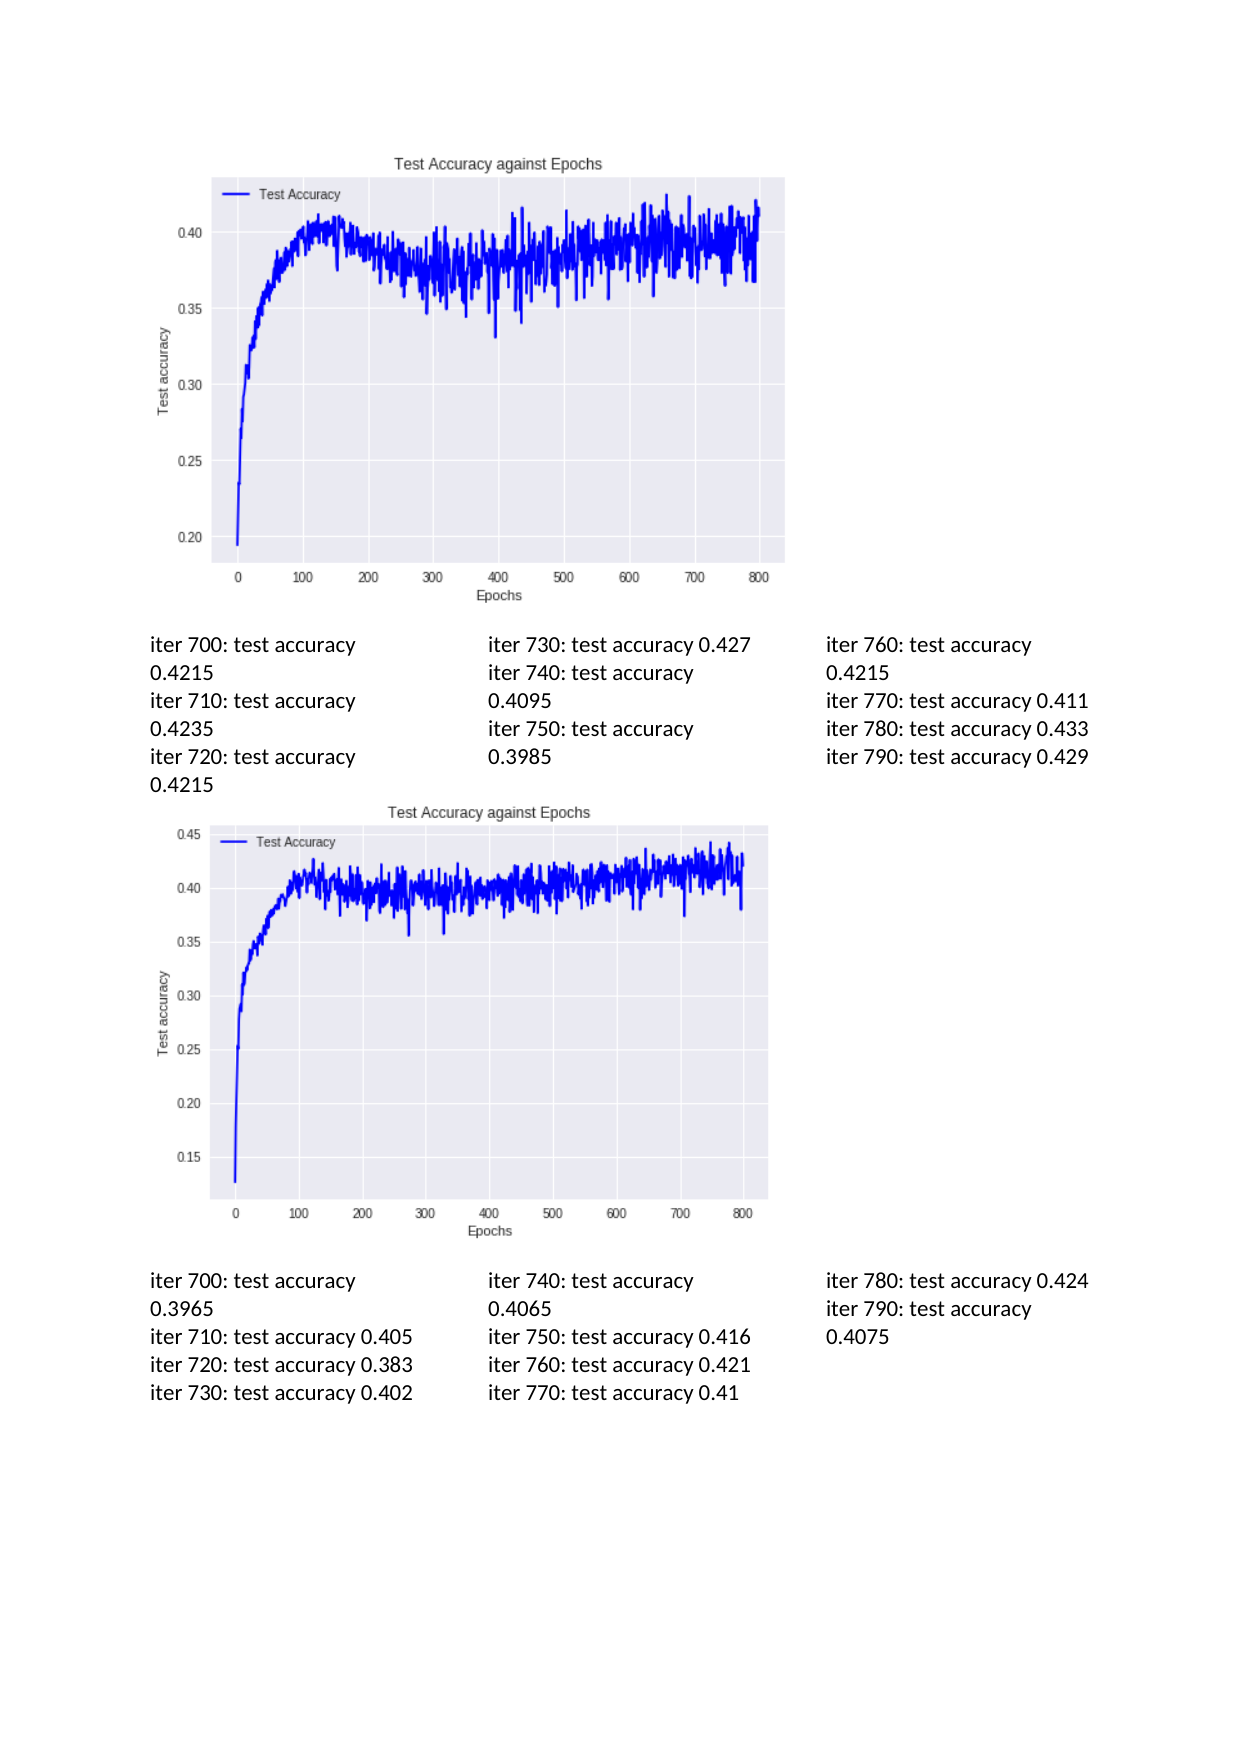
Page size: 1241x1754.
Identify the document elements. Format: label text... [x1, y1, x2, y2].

text iter 750: test accuracy 0.3985 [488, 714, 752, 770]
text iter 790: test accuracy 0.4075 [826, 1294, 1090, 1350]
text iter 700: test accuracy 0.4215 [150, 630, 414, 686]
text iter 720: test accuracy 0.383 [150, 1350, 414, 1378]
text iter 760: test accuracy 0.421 [488, 1350, 752, 1378]
text iter 790: test accuracy 0.429 [826, 742, 1090, 770]
text iter 700: test accuracy 0.3965 [150, 1266, 414, 1322]
text iter 770: test accuracy 0.41 [488, 1378, 752, 1406]
text iter 760: test accuracy 0.4215 [826, 630, 1090, 686]
text iter 710: test accuracy 0.4235 [150, 686, 414, 742]
picture [150, 150, 794, 612]
text iter 730: test accuracy 0.402 [150, 1378, 414, 1406]
text iter 780: test accuracy 0.424 [826, 1266, 1090, 1294]
text iter 730: test accuracy 0.427 [488, 630, 752, 658]
text iter 770: test accuracy 0.411 [826, 686, 1090, 714]
text iter 750: test accuracy 0.416 [488, 1322, 752, 1350]
picture [150, 798, 777, 1247]
text iter 710: test accuracy 0.405 [150, 1322, 414, 1350]
text iter 740: test accuracy 0.4065 [488, 1266, 752, 1322]
text iter 780: test accuracy 0.433 [826, 714, 1090, 742]
text iter 720: test accuracy 0.4215 [150, 742, 414, 798]
text iter 740: test accuracy 0.4095 [488, 658, 752, 714]
